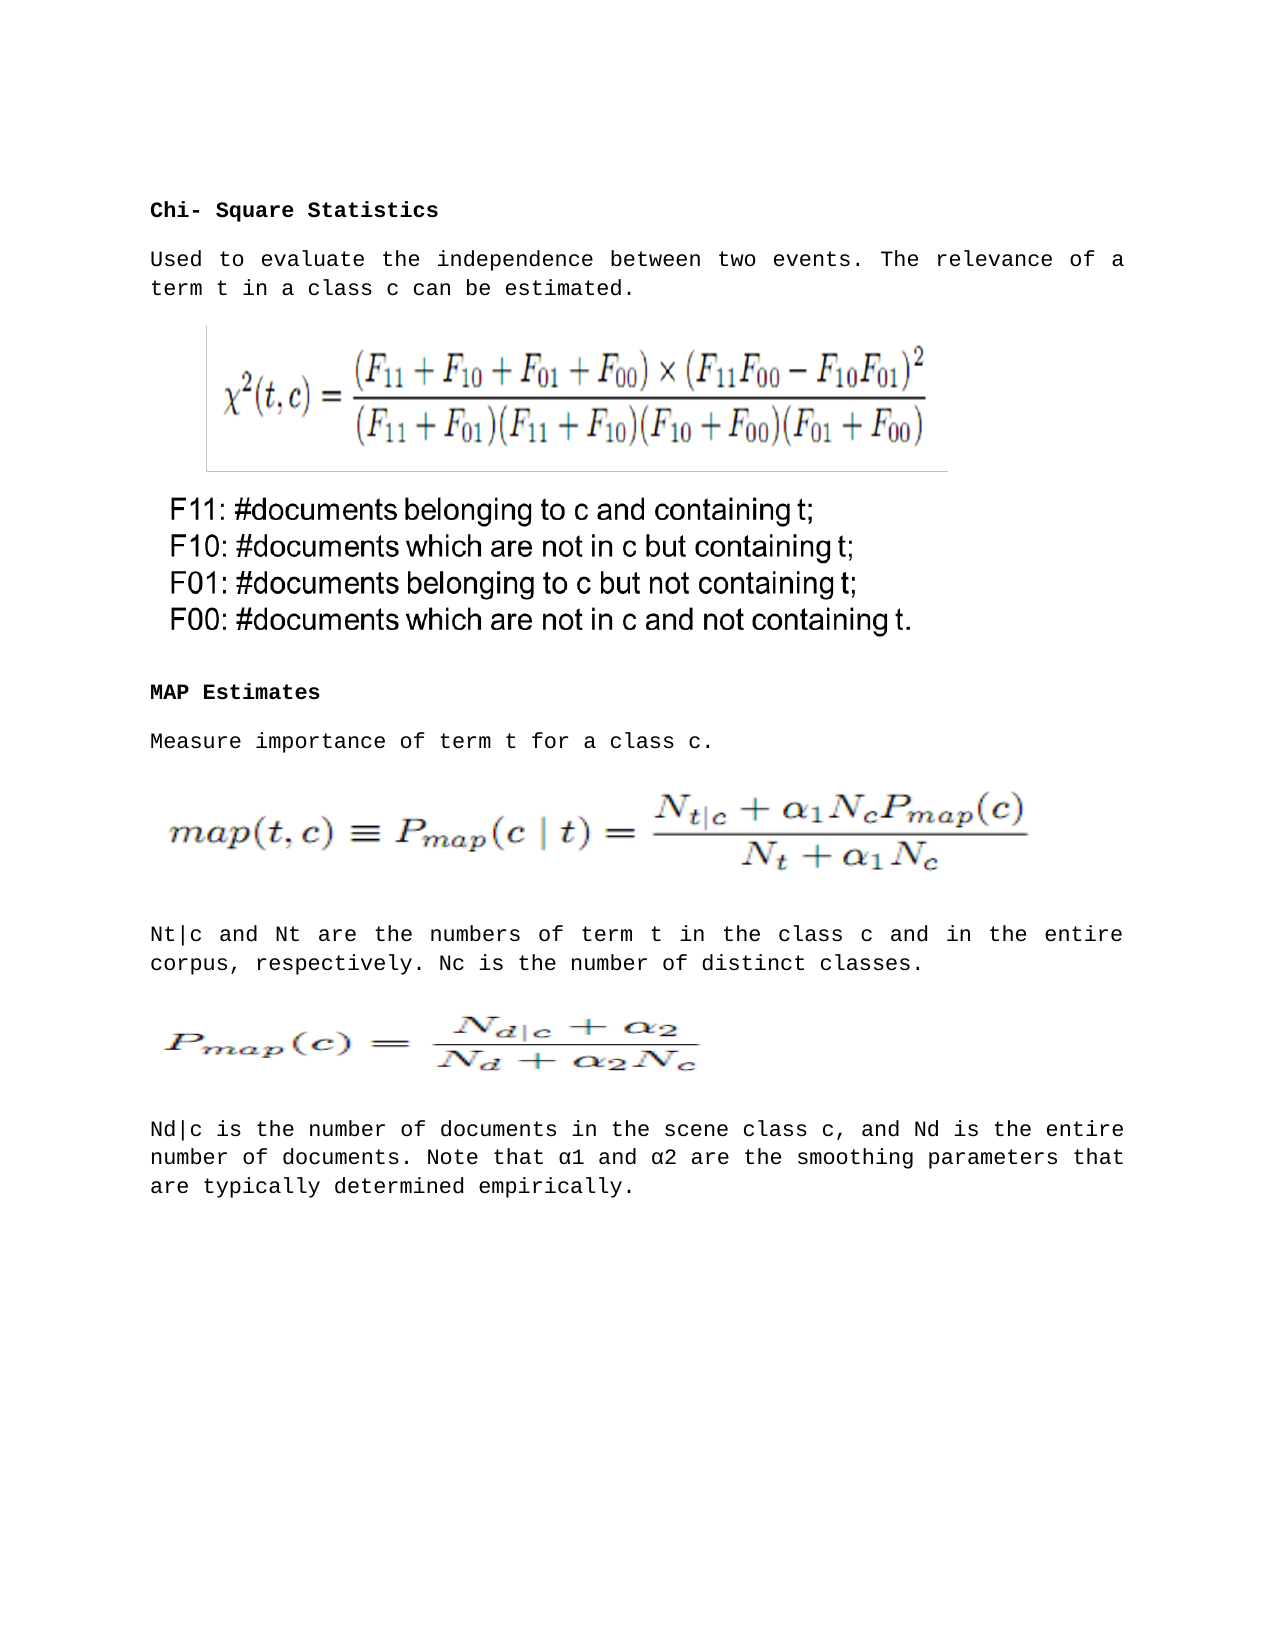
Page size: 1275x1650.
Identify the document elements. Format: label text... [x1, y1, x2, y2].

text Nt|c and Nt are the numbers of term t in the class c and in the entire corpus, respectively. Nc is the number of distinct classes. [150, 923, 1125, 976]
text Nd|c is the number of documents in the scene class c, and Nd is the entire number of documents. Note that α1 and α2 are the smoothing parameters that are typically determined empirically. [150, 1118, 1125, 1200]
picture [150, 779, 1068, 899]
text MAP Estimates [150, 681, 1125, 706]
picture [150, 326, 1046, 656]
text Used to evaluate the independence between two events. The relevance of a term t in a class c can be estimated. [150, 248, 1125, 302]
text Chi- Square Statistics [150, 199, 1125, 224]
text Measure importance of term t for a class c. [150, 730, 1125, 755]
picture [150, 1001, 722, 1094]
